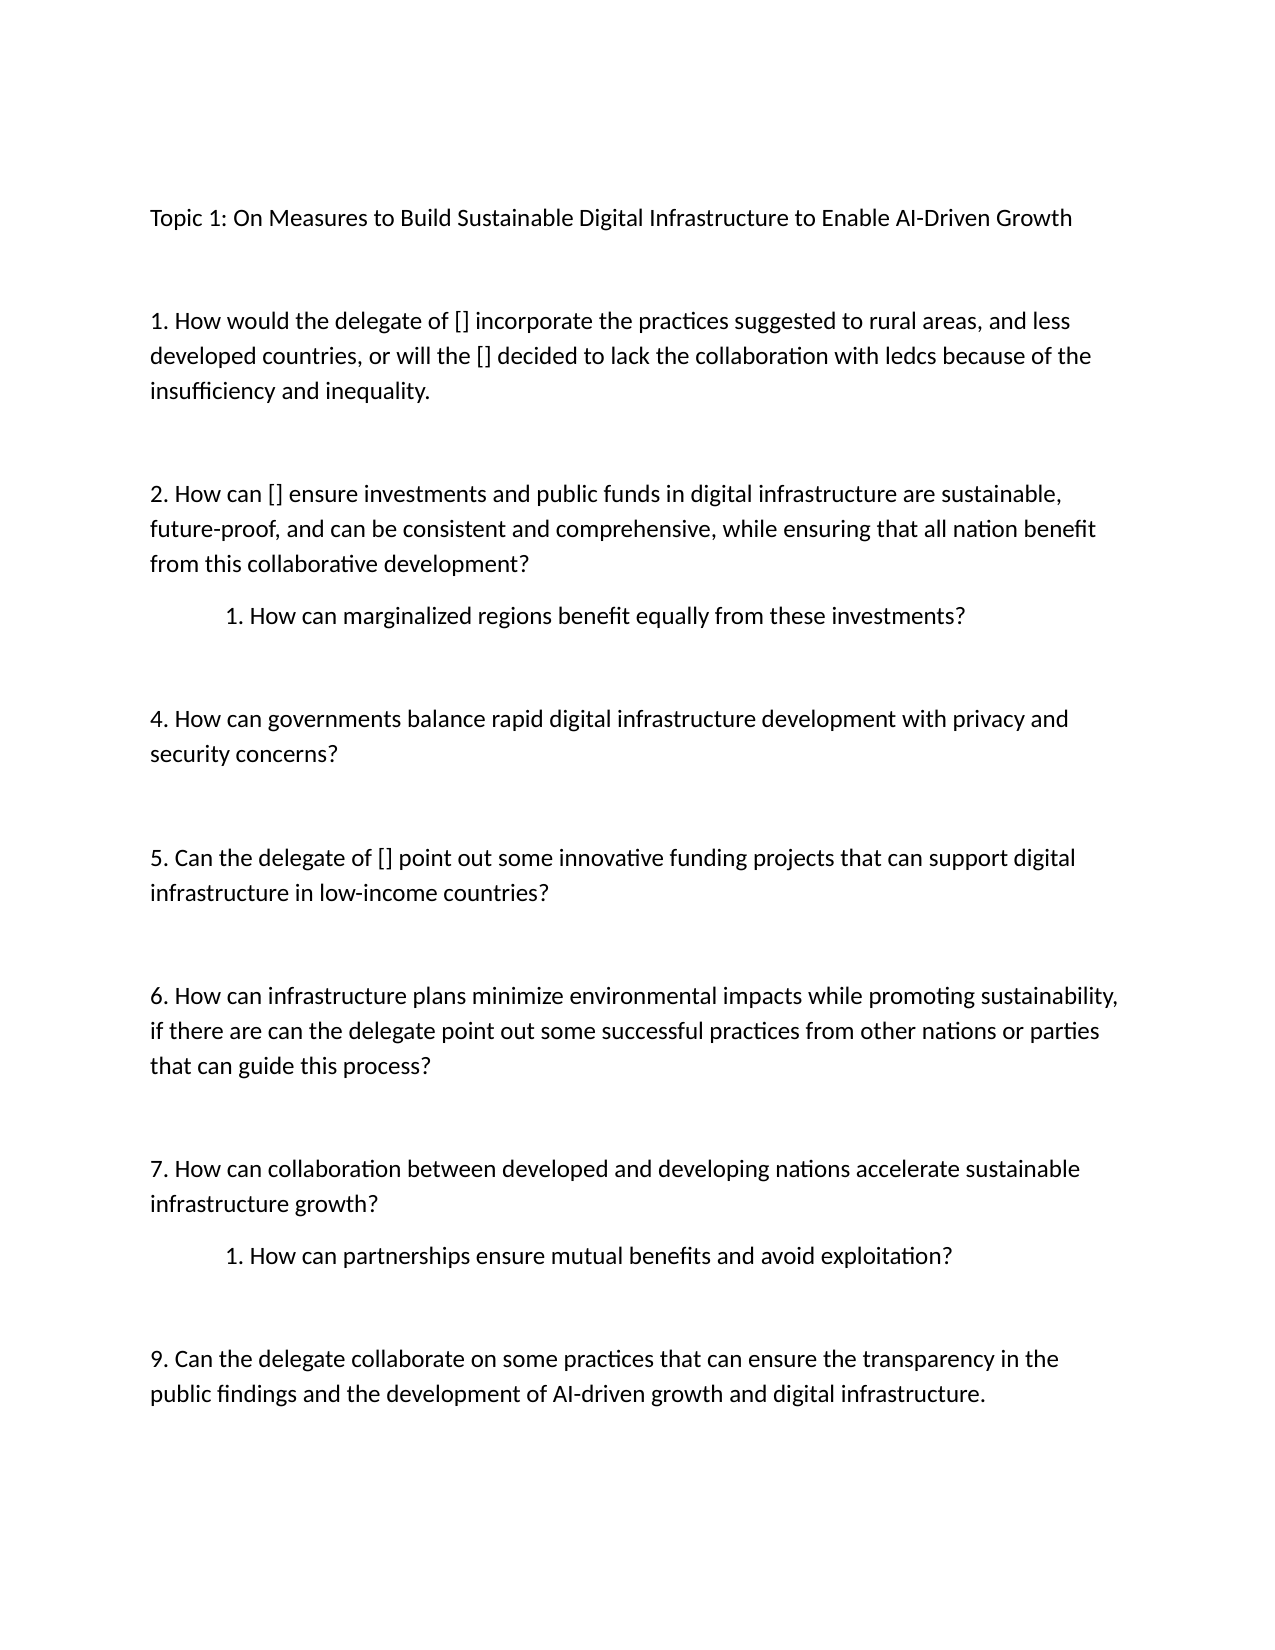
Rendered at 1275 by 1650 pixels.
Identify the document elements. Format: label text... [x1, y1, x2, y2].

text 1. How would the delegate of [] incorporate the practices suggested to rural areas, and less developed countries, or will the [] decided to lack the collaboration with ledcs because of the insufficiency and inequality. [150, 305, 1125, 406]
text 7. How can collaboration between developed and developing nations accelerate sustainable infrastructure growth? [150, 1153, 1125, 1219]
text Topic 1: On Measures to Build Sustainable Digital Infrastructure to Enable AI-Driven Growth [150, 202, 1125, 232]
text 1. How can partnerships ensure mutual benefits and avoid exploitation? [150, 1240, 1125, 1271]
text 1. How can marginalized regions benefit equally from these investments? [150, 600, 1125, 631]
text 6. How can infrastructure plans minimize environmental impacts while promoting sustainability, if there are can the delegate point out some successful practices from other nations or parties that can guide this process? [150, 980, 1125, 1081]
text 9. Can the delegate collaborate on some practices that can ensure the transparency in the public findings and the development of AI-driven growth and digital infrastructure. [150, 1343, 1125, 1409]
text 4. How can governments balance rapid digital infrastructure development with privacy and security concerns? [150, 703, 1125, 769]
text 2. How can [] ensure investments and public funds in digital infrastructure are sustainable, future-proof, and can be consistent and comprehensive, while ensuring that all nation benefit from this collaborative development? [150, 478, 1125, 579]
text 5. Can the delegate of [] point out some innovative funding projects that can support digital infrastructure in low-income countries? [150, 842, 1125, 907]
